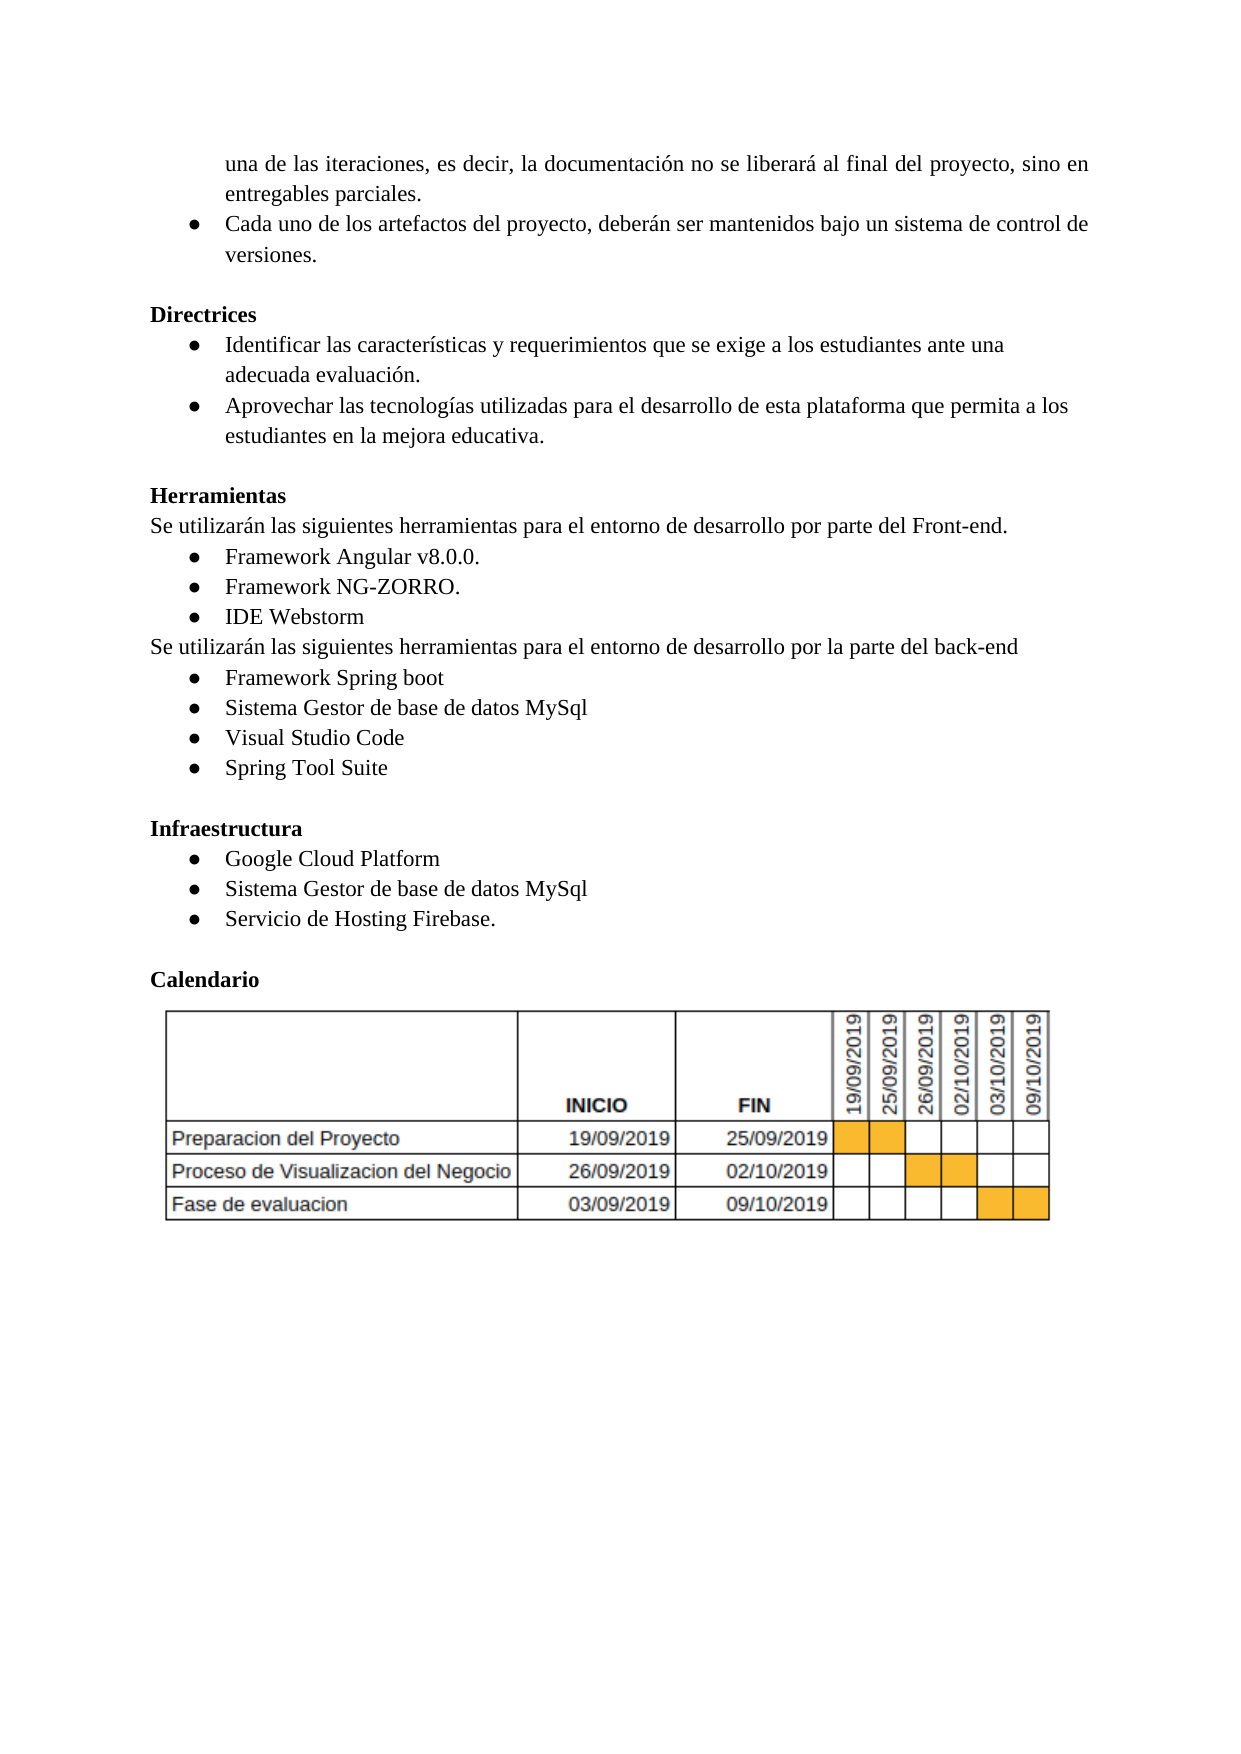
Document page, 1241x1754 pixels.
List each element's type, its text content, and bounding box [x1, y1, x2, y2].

list Framework Angular v8.0.0. [187, 543, 1090, 569]
list IDE Webstorm [187, 603, 1090, 629]
text Herramientas [150, 482, 1090, 509]
list Framework Spring boot [187, 663, 1090, 690]
list Cada uno de los artefactos del proyecto, deberán ser mantenidos bajo un sistema de control de versiones. [187, 210, 1090, 267]
list Servicio de Hosting Firebase. [187, 905, 1090, 932]
list Identificar las características y requerimientos que se exige a los estudiantes ante una adecuada evaluación. [187, 331, 1090, 388]
text Se utilizarán las siguientes herramientas para el entorno de desarrollo por parte del Front-end. [150, 512, 1090, 539]
list Sistema Gestor de base de datos MySql [187, 694, 1090, 720]
list Sistema Gestor de base de datos MySql [187, 875, 1090, 901]
list Spring Tool Suite [187, 754, 1090, 781]
text Se utilizarán las siguientes herramientas para el entorno de desarrollo por la parte del back-end [150, 633, 1090, 660]
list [187, 150, 1090, 207]
picture [150, 995, 1072, 1238]
list Google Cloud Platform [187, 845, 1090, 871]
list Aprovechar las tecnologías utilizadas para el desarrollo de esta plataforma que permita a los estudiantes en la mejora educativa. [187, 392, 1090, 448]
text Directrices [150, 301, 1090, 327]
text Infraestructura [150, 814, 1090, 841]
list Visual Studio Code [187, 724, 1090, 750]
text Calendario [150, 966, 1090, 992]
list Framework NG-ZORRO. [187, 573, 1090, 599]
